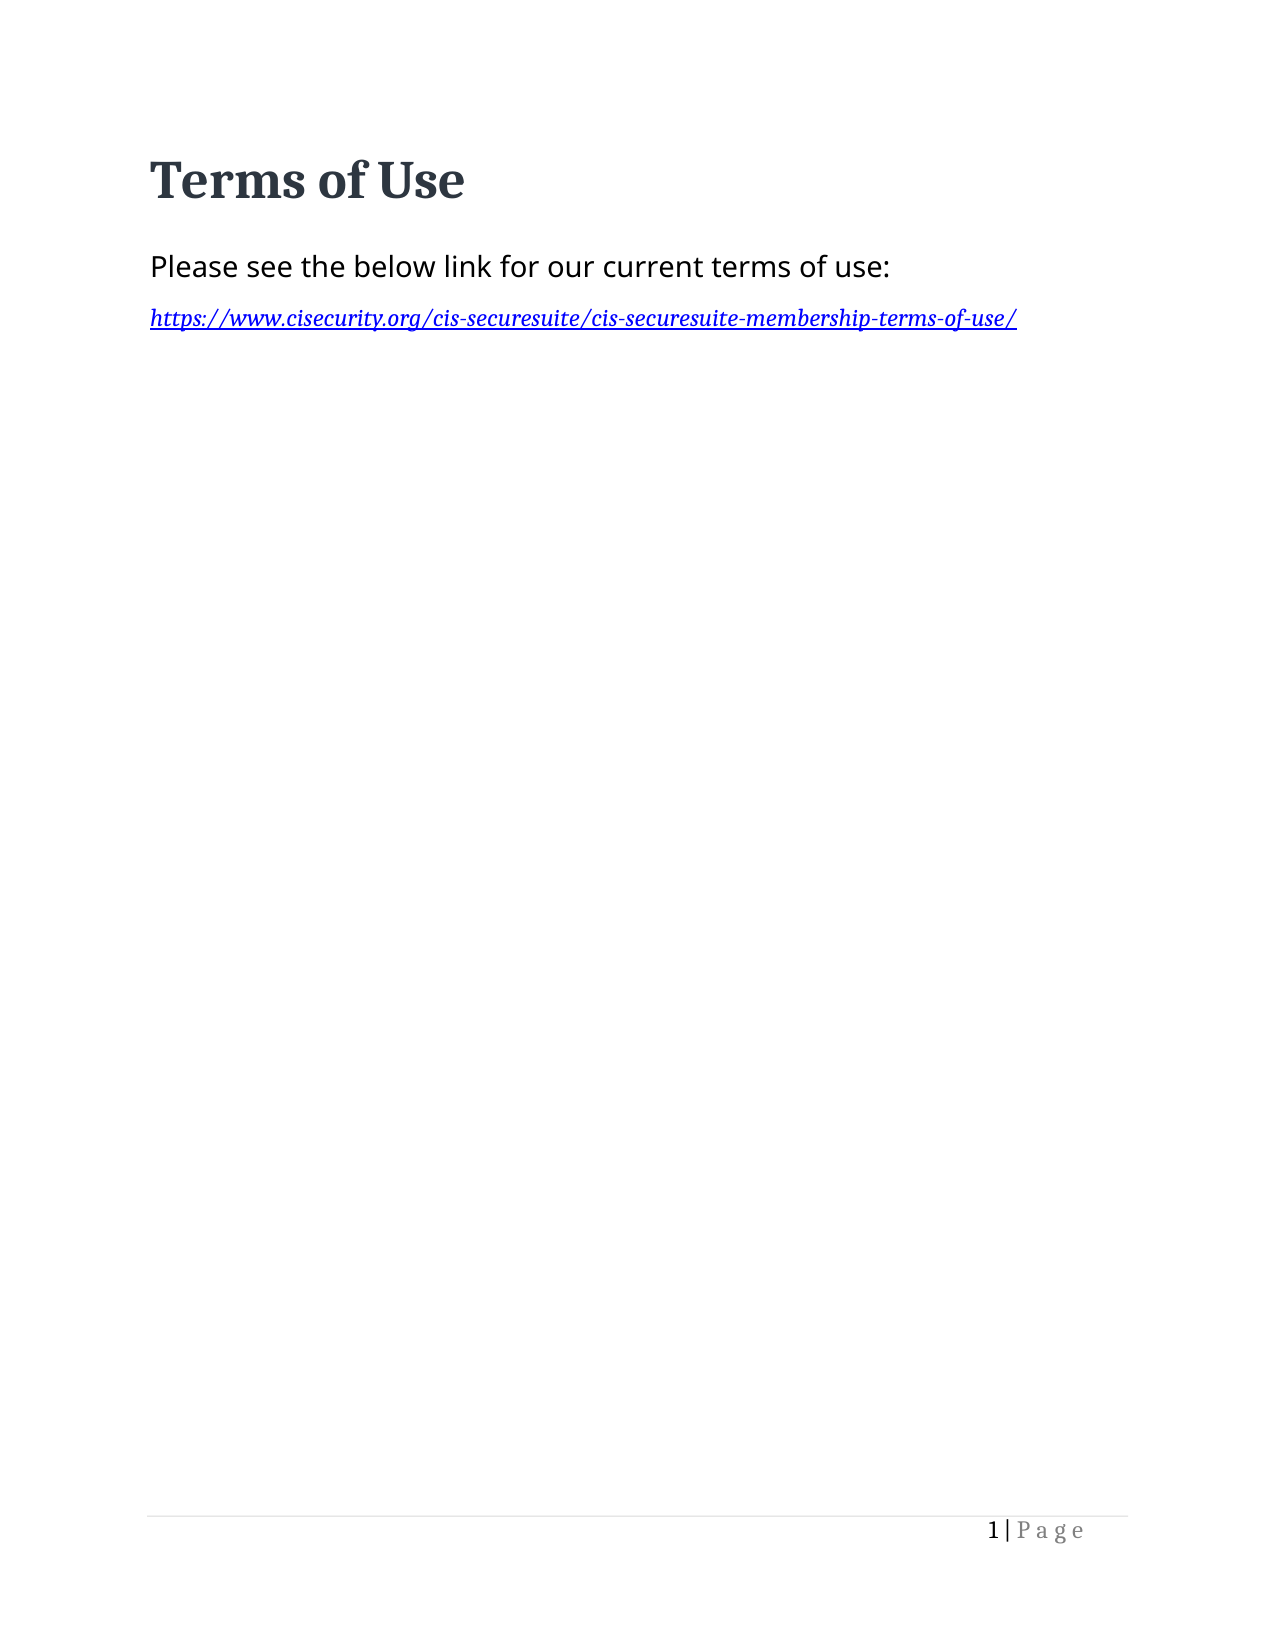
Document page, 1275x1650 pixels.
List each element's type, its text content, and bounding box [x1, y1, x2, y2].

text Please see the below link for our current terms of use: [150, 246, 1235, 286]
text https://www.cisecurity.org/cis-securesuite/cis-securesuite-membership-terms-of-use/ [150, 304, 1235, 333]
subtitle Terms of Use [150, 150, 1235, 212]
